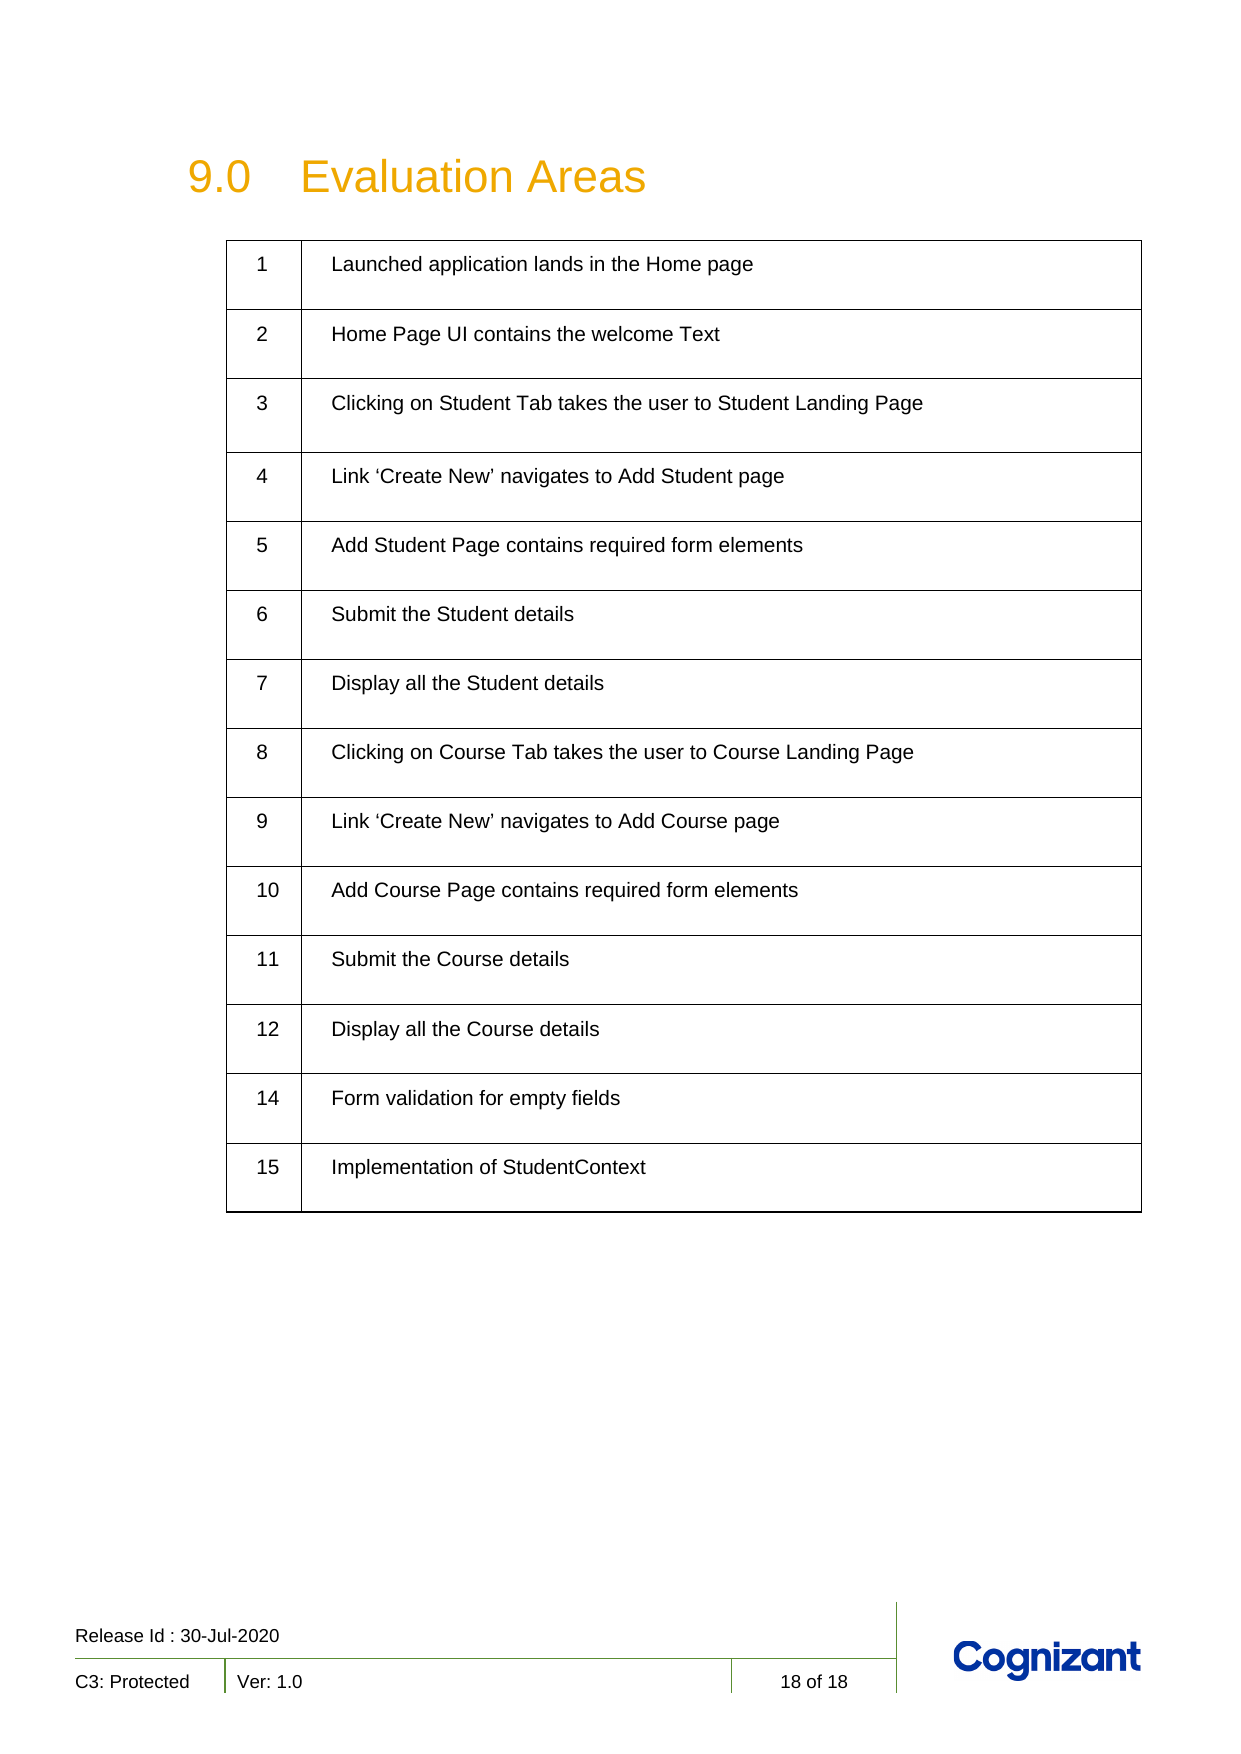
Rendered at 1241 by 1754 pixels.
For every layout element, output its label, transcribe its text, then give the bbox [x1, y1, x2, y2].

table_cell 14 [227, 1074, 301, 1142]
table_cell Display all the Course details [302, 1005, 1141, 1073]
table_cell Clicking on Course Tab takes the user to Course Landing Page [302, 729, 1141, 797]
table_cell Form validation for empty fields [302, 1074, 1141, 1142]
table_header 1 [227, 241, 301, 309]
table_cell 3 [227, 379, 301, 452]
picture [953, 1641, 1142, 1681]
table_cell Implementation of StudentContext [302, 1144, 1141, 1211]
table_cell 11 [227, 936, 301, 1004]
table_cell 7 [227, 660, 301, 728]
subtitle Evaluation Areas [187, 150, 1078, 203]
table_cell Link ‘Create New’ navigates to Add Course page [302, 798, 1141, 866]
table_cell 15 [227, 1144, 301, 1211]
table_cell Link ‘Create New’ navigates to Add Student page [302, 453, 1141, 521]
table_cell Display all the Student details [302, 660, 1141, 728]
table_cell 6 [227, 591, 301, 659]
table_cell 10 [227, 867, 301, 935]
table_cell 9 [227, 798, 301, 866]
table_cell 5 [227, 522, 301, 590]
table_cell 12 [227, 1005, 301, 1073]
table_cell Submit the Student details [302, 591, 1141, 659]
table_cell Clicking on Student Tab takes the user to Student Landing Page [302, 379, 1141, 452]
table_cell Add Course Page contains required form elements [302, 867, 1141, 935]
table_cell 8 [227, 729, 301, 797]
table_cell 4 [227, 453, 301, 521]
table_header Launched application lands in the Home page [302, 241, 1141, 309]
table_cell Home Page UI contains the welcome Text [302, 310, 1141, 378]
table_cell Add Student Page contains required form elements [302, 522, 1141, 590]
table_cell Submit the Course details [302, 936, 1141, 1004]
table_cell 2 [227, 310, 301, 378]
